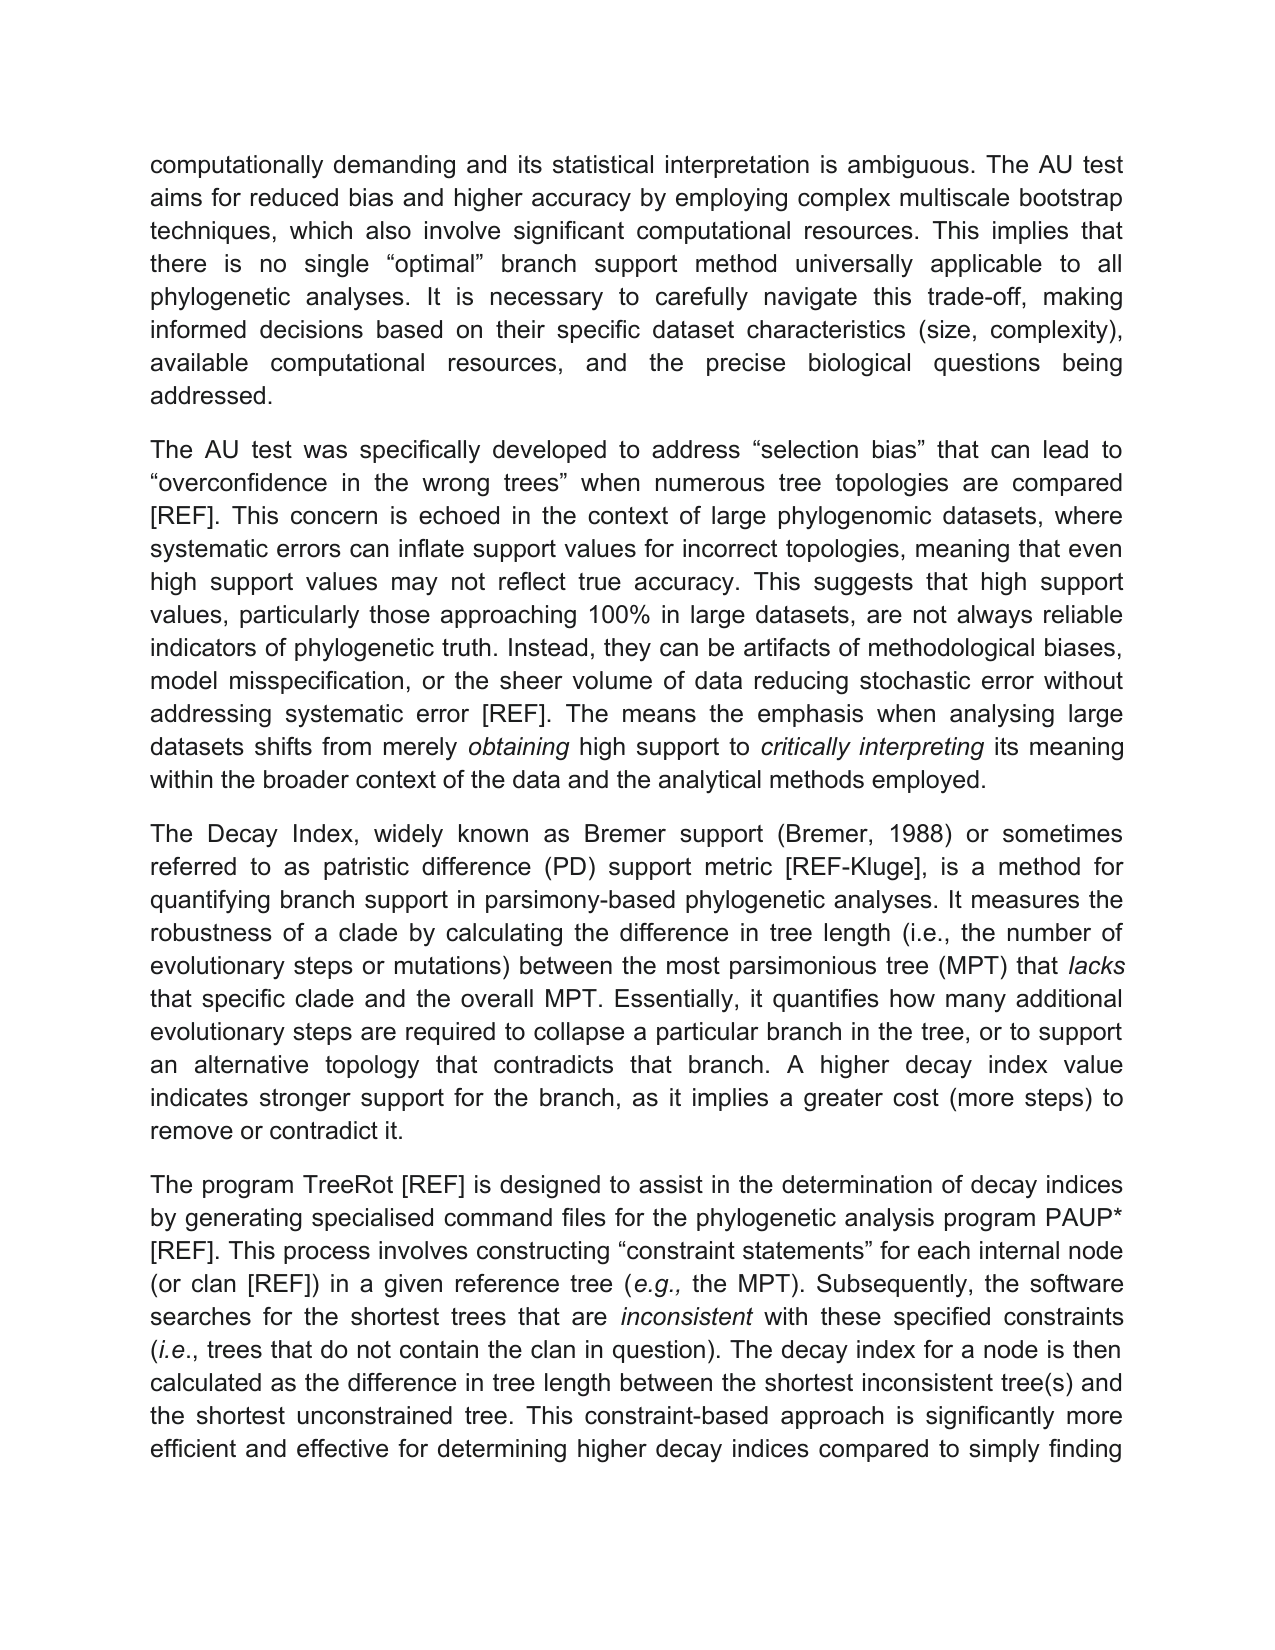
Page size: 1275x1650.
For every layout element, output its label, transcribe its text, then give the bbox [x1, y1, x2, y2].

text The Decay Index, widely known as Bremer support (Bremer, 1988) or sometimes referred to as patristic difference (PD) support metric [REF-Kluge], is a method for quantifying branch support in parsimony-based phylogenetic analyses. It measures the robustness of a clade by calculating the difference in tree length (i.e., the number of evolutionary steps or mutations) between the most parsimonious tree (MPT) that lacks that specific clade and the overall MPT. Essentially, it quantifies how many additional evolutionary steps are required to collapse a particular branch in the tree, or to support an alternative topology that contradicts that branch. A higher decay index value indicates stronger support for the branch, as it implies a greater cost (more steps) to remove or contradict it. [150, 819, 1125, 1145]
text The AU test was specifically developed to address “selection bias” that can lead to “overconfidence in the wrong trees” when numerous tree topologies are compared [REF]. This concern is echoed in the context of large phylogenomic datasets, where systematic errors can inflate support values for incorrect topologies, meaning that even high support values may not reflect true accuracy. This suggests that high support values, particularly those approaching 100% in large datasets, are not always reliable indicators of phylogenetic truth. Instead, they can be artifacts of methodological biases, model misspecification, or the sheer volume of data reducing stochastic error without addressing systematic error [REF]. The means the emphasis when analysing large datasets shifts from merely obtaining high support to critically interpreting its meaning within the broader context of the data and the analytical methods employed. [150, 435, 1125, 794]
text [150, 150, 1125, 410]
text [150, 1170, 1125, 1463]
